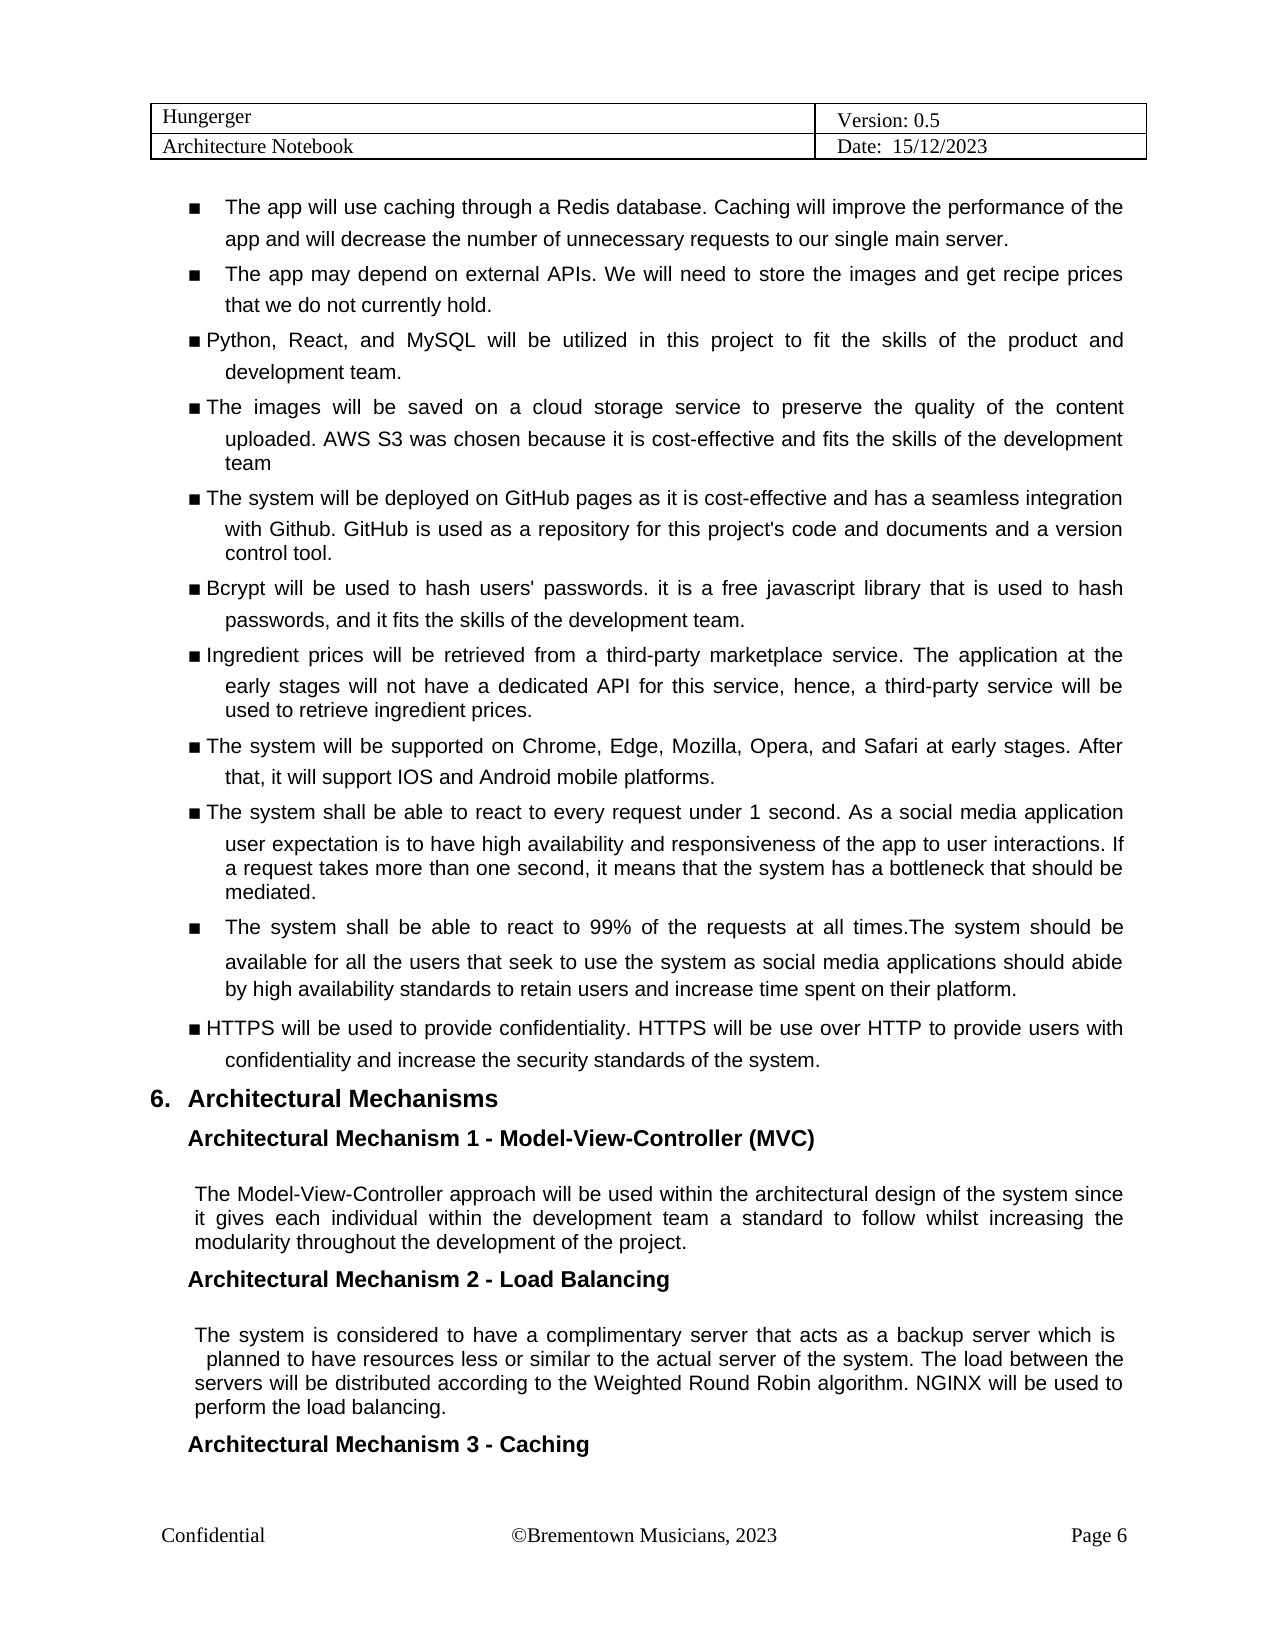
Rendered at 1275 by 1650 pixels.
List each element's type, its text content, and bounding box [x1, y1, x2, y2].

subtitle Architectural Mechanisms [150, 1084, 1125, 1113]
list Bcrypt will be used to hash users' passwords. it is a free javascript library that is used to hash passwords, and it fits the skills of the development team. [187, 565, 1125, 632]
list The system will be supported on Chrome, Edge, Mozilla, Opera, and Safari at early stages. After that, it will support IOS and Android mobile platforms. [187, 722, 1125, 789]
subtitle Architectural Mechanism 2 - Load Balancing [187, 1266, 1125, 1292]
list The images will be saved on a cloud storage service to preserve the quality of the content uploaded. AWS S3 was chosen because it is cost-effective and fits the skills of the development team [187, 384, 1125, 474]
list The system shall be able to react to 99% of the requests at all times.The system should be available for all the users that seek to use the system as social media applications should abide by high availability standards to retain users and increase time spent on their platform. [187, 903, 1125, 1001]
list The system will be deployed on GitHub pages as it is cost-effective and has a seamless integration with Github. GitHub is used as a repository for this project's code and documents and a version control tool. [187, 474, 1125, 565]
list The system shall be able to react to every request under 1 second. As a social media application user expectation is to have high availability and responsiveness of the app to user interactions. If a request takes more than one second, it means that the system has a bottleneck that should be mediated. [187, 789, 1125, 903]
text The Model-View-Controller approach will be used within the architectural design of the system since it gives each individual within the development team a standard to follow whilst increasing the modularity throughout the development of the project. [194, 1182, 1125, 1253]
list HTTPS will be used to provide confidentiality. HTTPS will be use over HTTP to provide users with confidentiality and increase the security standards of the system. [187, 1005, 1125, 1071]
list The app may depend on external APIs. We will need to store the images and get recipe prices that we do not currently hold. [187, 250, 1125, 317]
text The system is considered to have a complimentary server that acts as a backup server which is planned to have resources less or similar to the actual server of the system. The load between the servers will be distributed according to the Weighted Round Robin algorithm. NGINX will be used to perform the load balancing. [194, 1323, 1125, 1418]
subtitle Architectural Mechanism 3 - Caching [187, 1431, 1125, 1457]
list Python, React, and MySQL will be utilized in this project to fit the skills of the product and development team. [187, 317, 1125, 384]
list The app will use caching through a Redis database. Caching will improve the performance of the app and will decrease the number of unnecessary requests to our single main server. [187, 184, 1125, 250]
list Ingredient prices will be retrieved from a third-party marketplace service. The application at the early stages will not have a dedicated API for this service, hence, a third-party service will be used to retrieve ingredient prices. [187, 632, 1125, 722]
subtitle Architectural Mechanism 1 - Model-View-Controller (MVC) [187, 1125, 1125, 1151]
